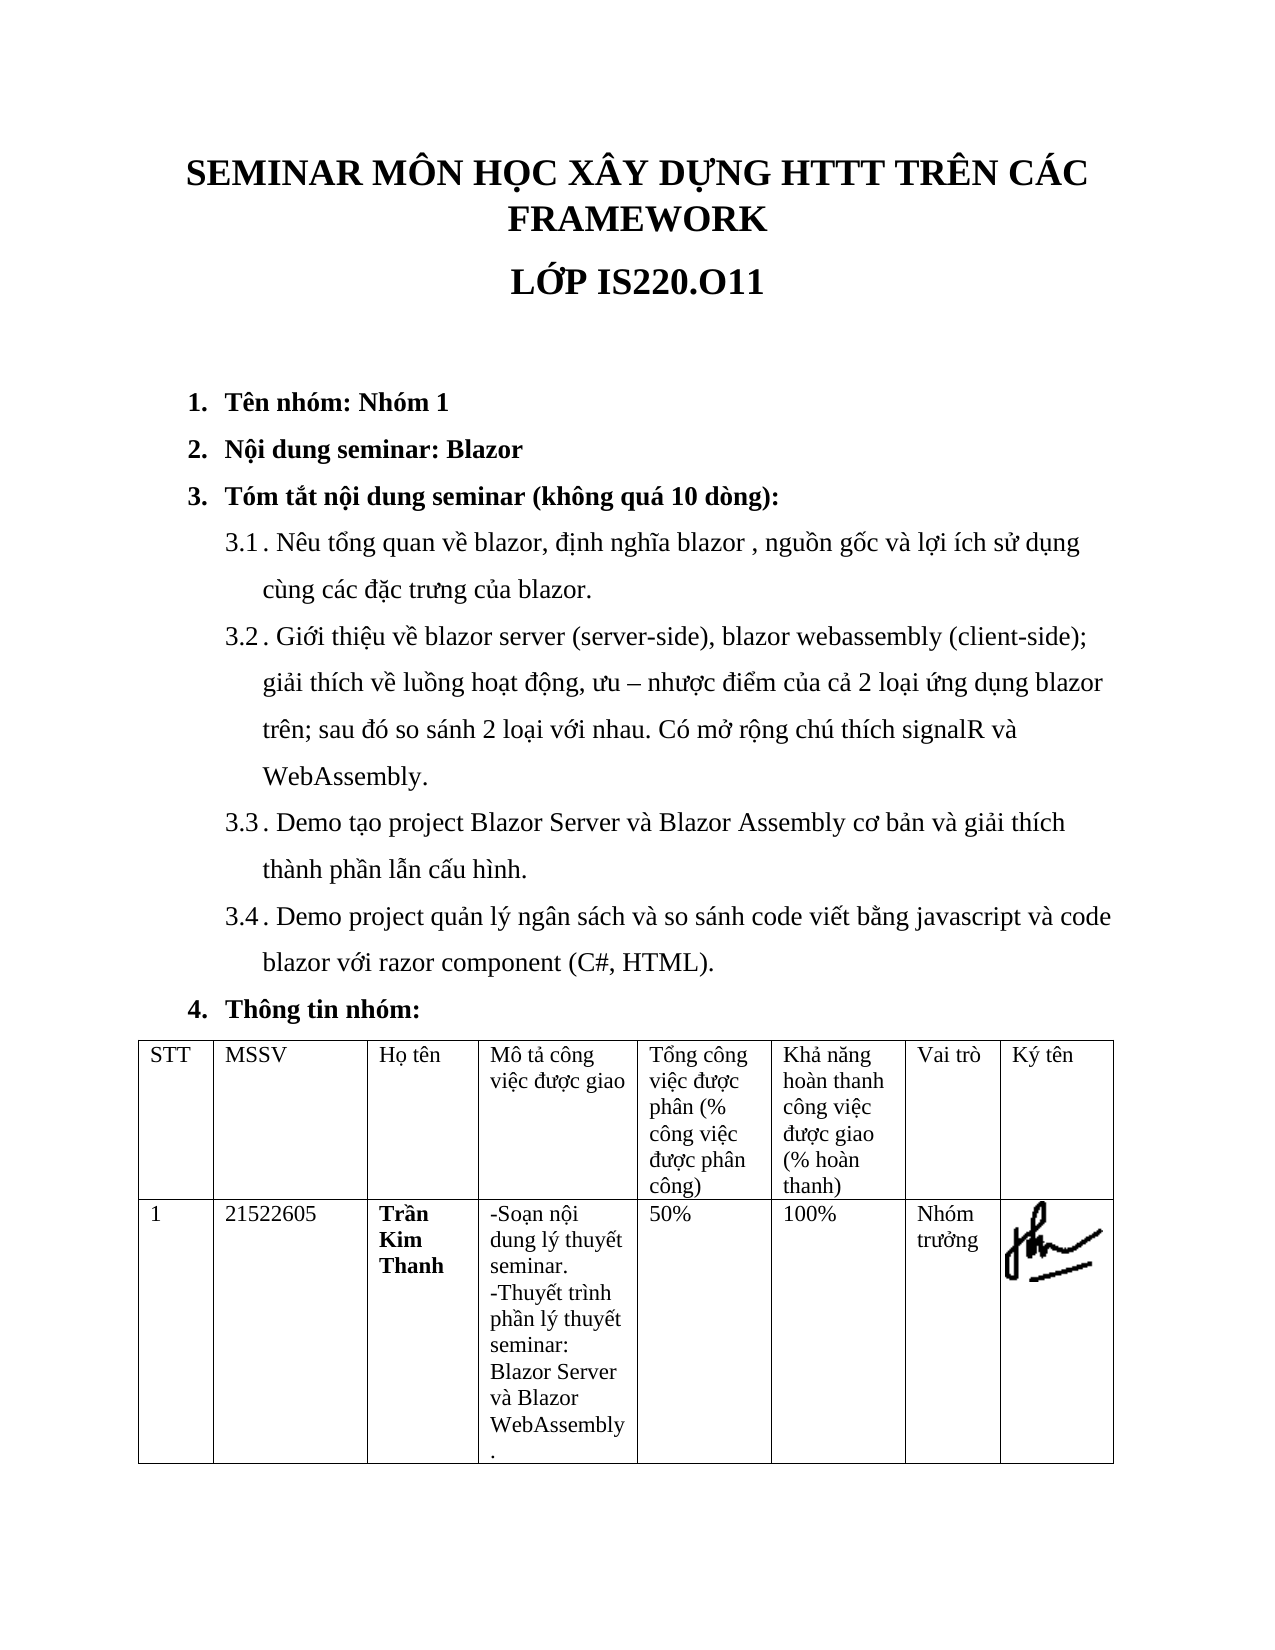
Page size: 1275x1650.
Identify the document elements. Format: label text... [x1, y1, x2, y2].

table_header Họ tên [368, 1041, 478, 1199]
table_header Ký tên [1001, 1041, 1113, 1199]
list . Demo tạo project Blazor Server và Blazor Assembly cơ bản và giải thích thành phần lẫn cấu hình. [225, 806, 1125, 884]
table_cell 21522605 [214, 1200, 367, 1463]
table_cell 1 [139, 1200, 213, 1463]
table_header Vai trò [906, 1041, 1000, 1199]
list . Giới thiệu về blazor server (server-side), blazor webassembly (client-side); giải thích về luồng hoạt động, ưu – nhược điểm của cả 2 loại ứng dụng blazor trên; sau đó so sánh 2 loại với nhau. Có mở rộng chú thích signalR và WebAssembly. [225, 619, 1125, 791]
table_header Mô tả công việc được giao [479, 1041, 637, 1199]
text LỚP IS220.O11 [150, 260, 1125, 303]
table_cell [1001, 1200, 1113, 1463]
text SEMINAR MÔN HỌC XÂY DỰNG HTTT TRÊN CÁC FRAMEWORK [150, 150, 1125, 240]
table_header Khả năng hoàn thanh công việc được giao (% hoàn thanh) [772, 1041, 905, 1199]
picture [1005, 1201, 1103, 1282]
list Thông tin nhóm: [187, 993, 1125, 1024]
list Tên nhóm: Nhóm 1 [187, 386, 1125, 417]
table_cell Trần Kim Thanh [368, 1200, 478, 1463]
table_cell 50% [638, 1200, 771, 1463]
list . Nêu tổng quan về blazor, định nghĩa blazor , nguồn gốc và lợi ích sử dụng cùng các đặc trưng của blazor. [225, 526, 1125, 604]
list Tóm tắt nội dung seminar (không quá 10 dòng): [187, 479, 1125, 511]
table_cell 100% [772, 1200, 905, 1463]
table_cell Nhóm trưởng [906, 1200, 1000, 1463]
table_cell -Soạn nội dung lý thuyết seminar. -Thuyết trình phần lý thuyết seminar: Blazor Server và Blazor WebAssembly. [479, 1200, 637, 1463]
table_header MSSV [214, 1041, 367, 1199]
table_header Tổng công việc được phân (% công việc được phân công) [638, 1041, 771, 1199]
list . Demo project quản lý ngân sách và so sánh code viết bằng javascript và code blazor với razor component (C#, HTML). [225, 899, 1125, 977]
table_header STT [139, 1041, 213, 1199]
list Nội dung seminar: Blazor [187, 433, 1125, 464]
